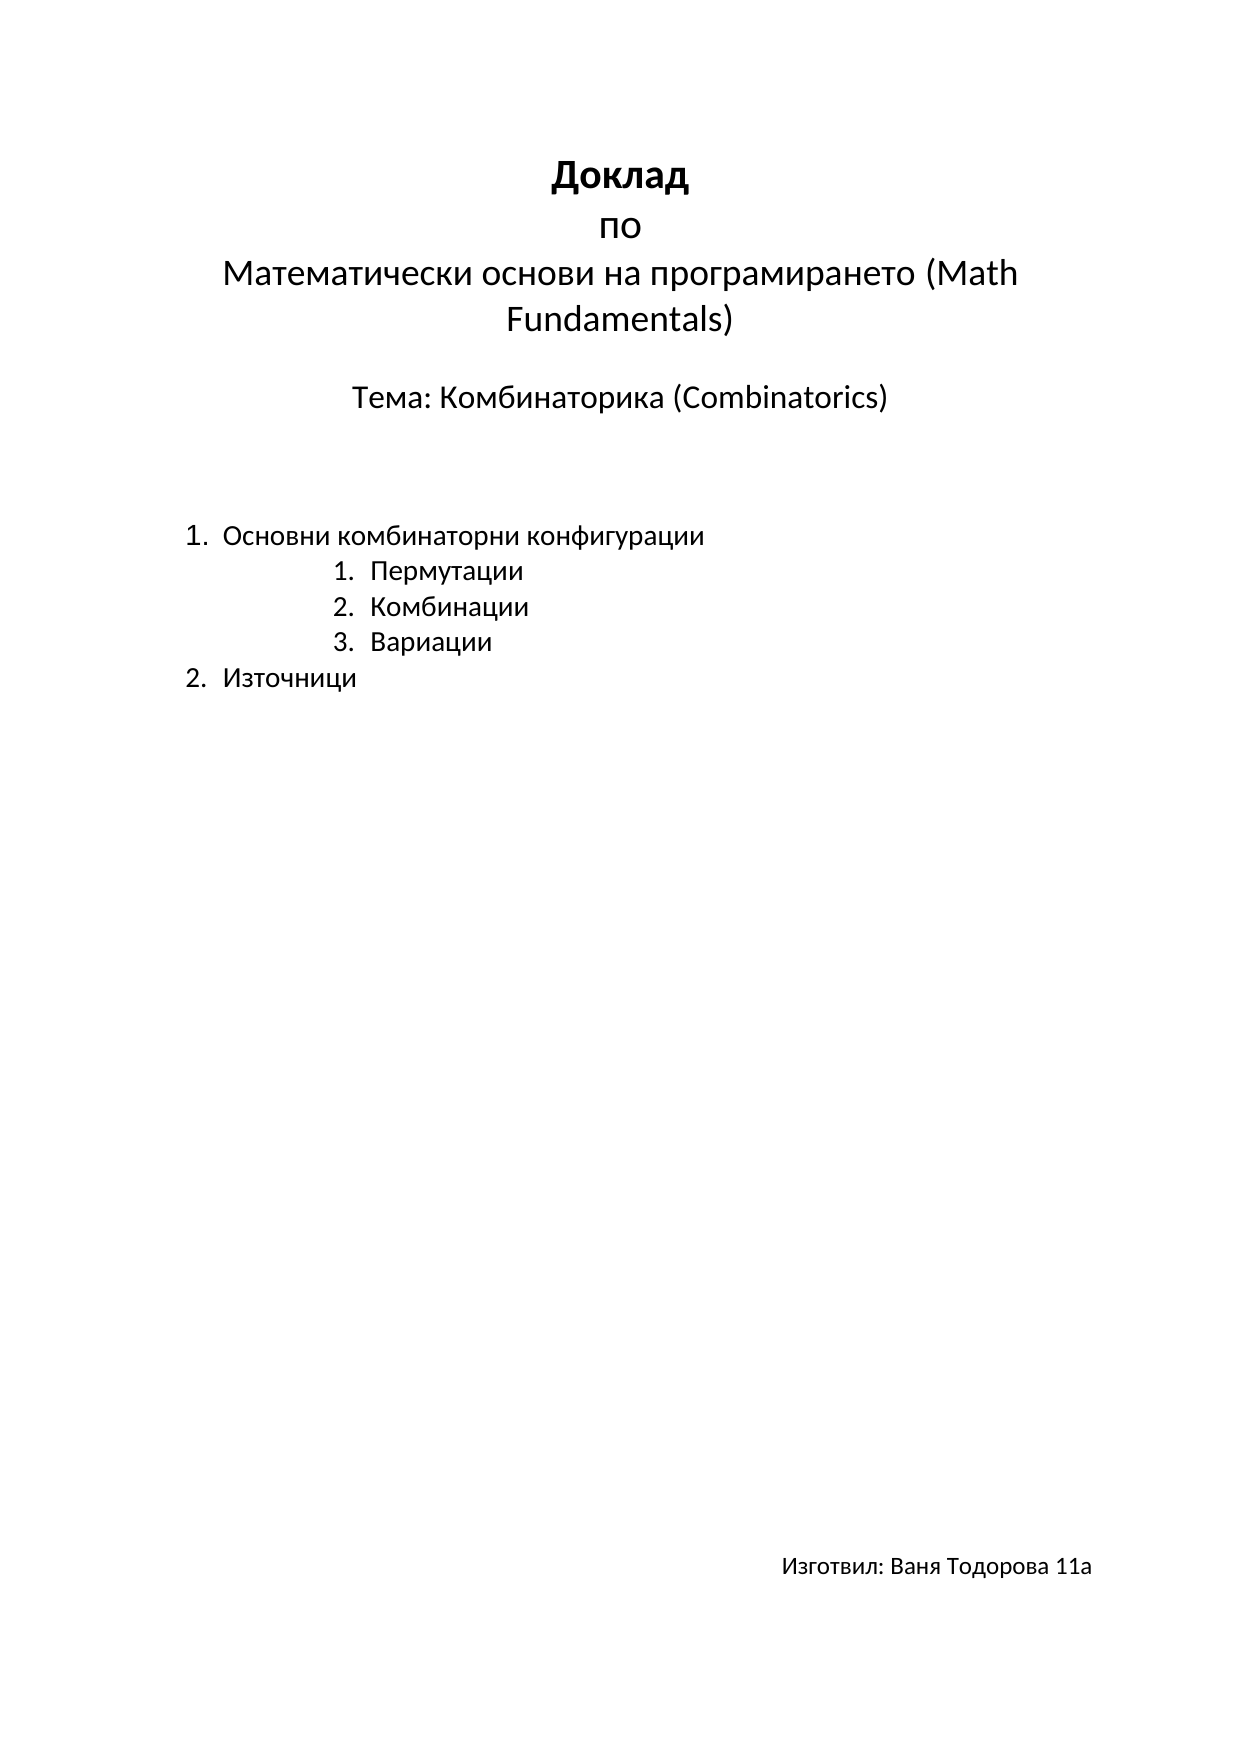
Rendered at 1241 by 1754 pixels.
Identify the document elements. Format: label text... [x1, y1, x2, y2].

list Източници [185, 659, 1093, 695]
list Комбинации [333, 588, 1093, 623]
text Доклад [148, 148, 1093, 198]
list Основни комбинаторни конфигурации [185, 517, 1093, 552]
list Вариации [333, 623, 1093, 659]
text Математически основи на програмирането (Math Fundamentals) [148, 249, 1093, 341]
text по [148, 198, 1093, 249]
list Пермутации [333, 552, 1093, 588]
text Изготвил: Ваня Тодорова 11а [148, 1550, 1093, 1580]
text Тема: Комбинаторика (Combinatorics) [148, 377, 1093, 417]
